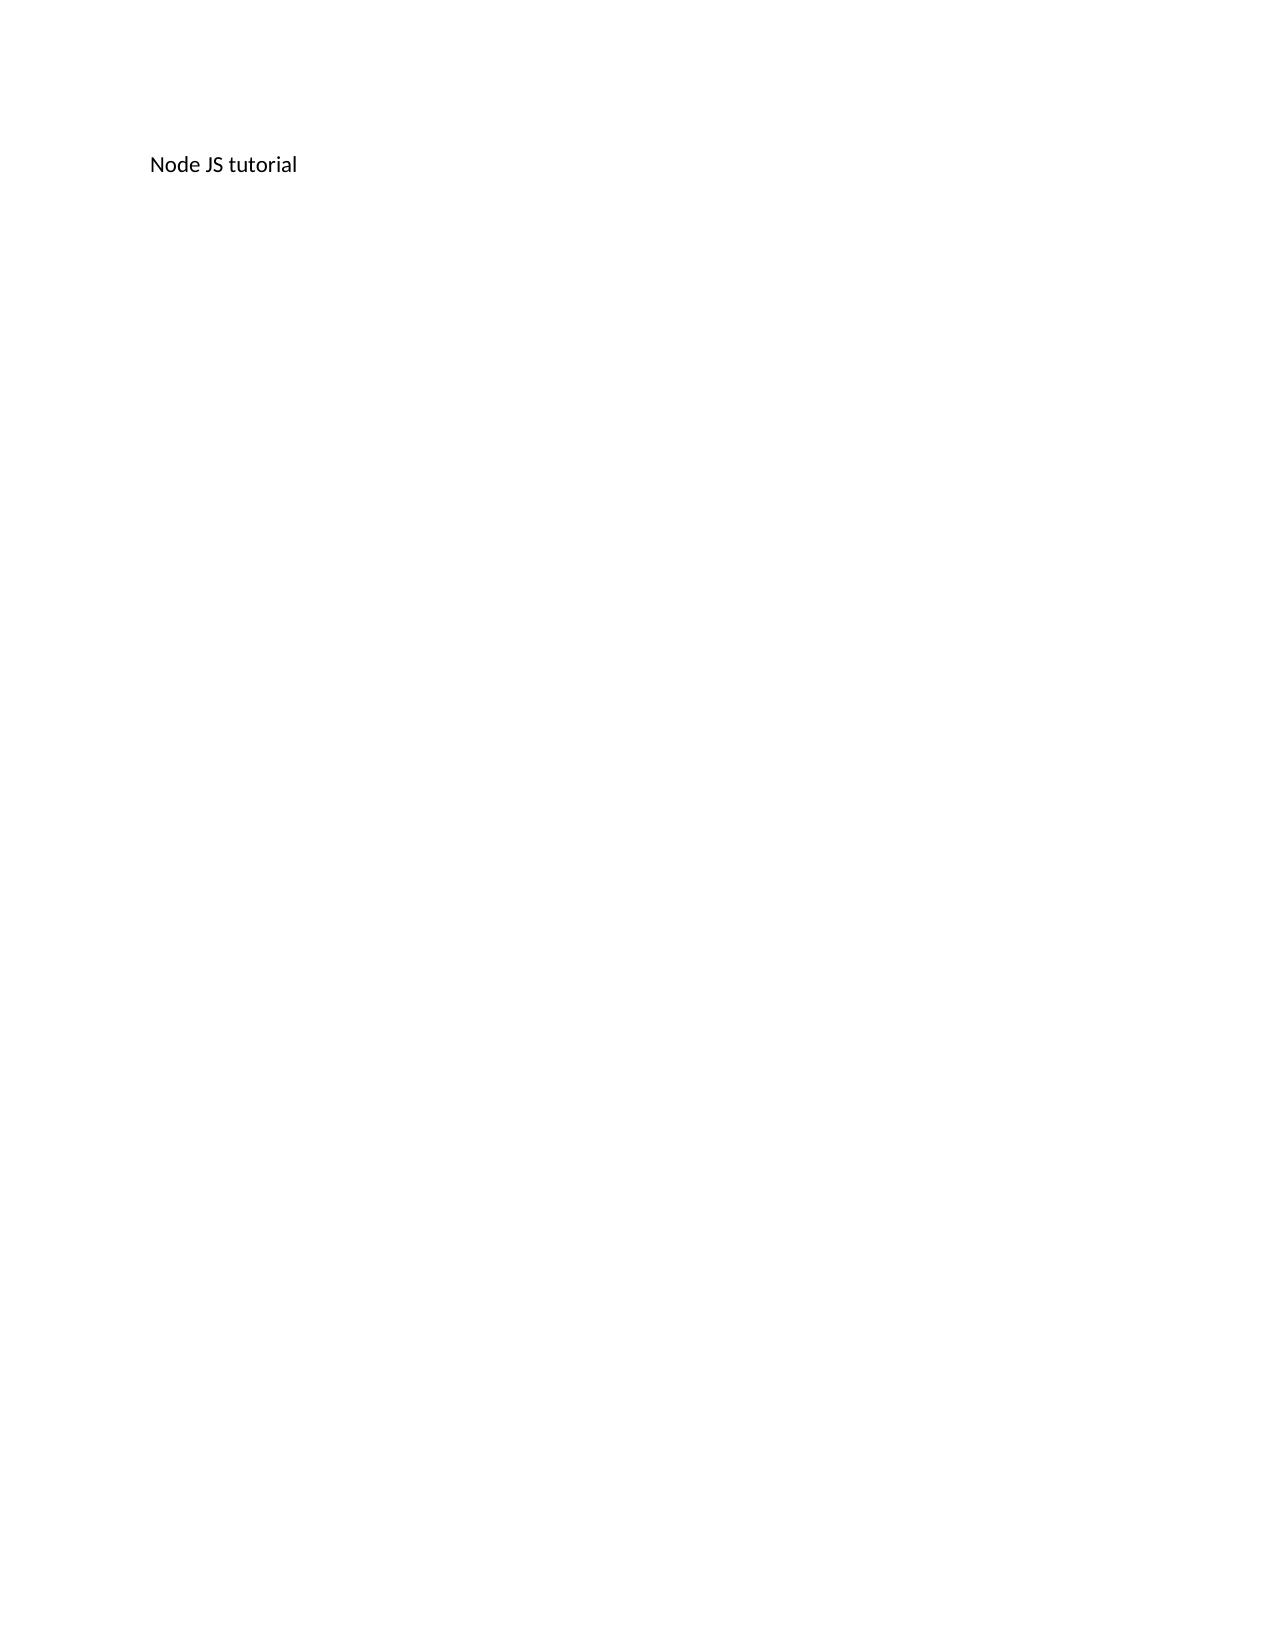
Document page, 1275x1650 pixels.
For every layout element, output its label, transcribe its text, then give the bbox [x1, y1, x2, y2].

text Node JS tutorial [150, 150, 1125, 178]
